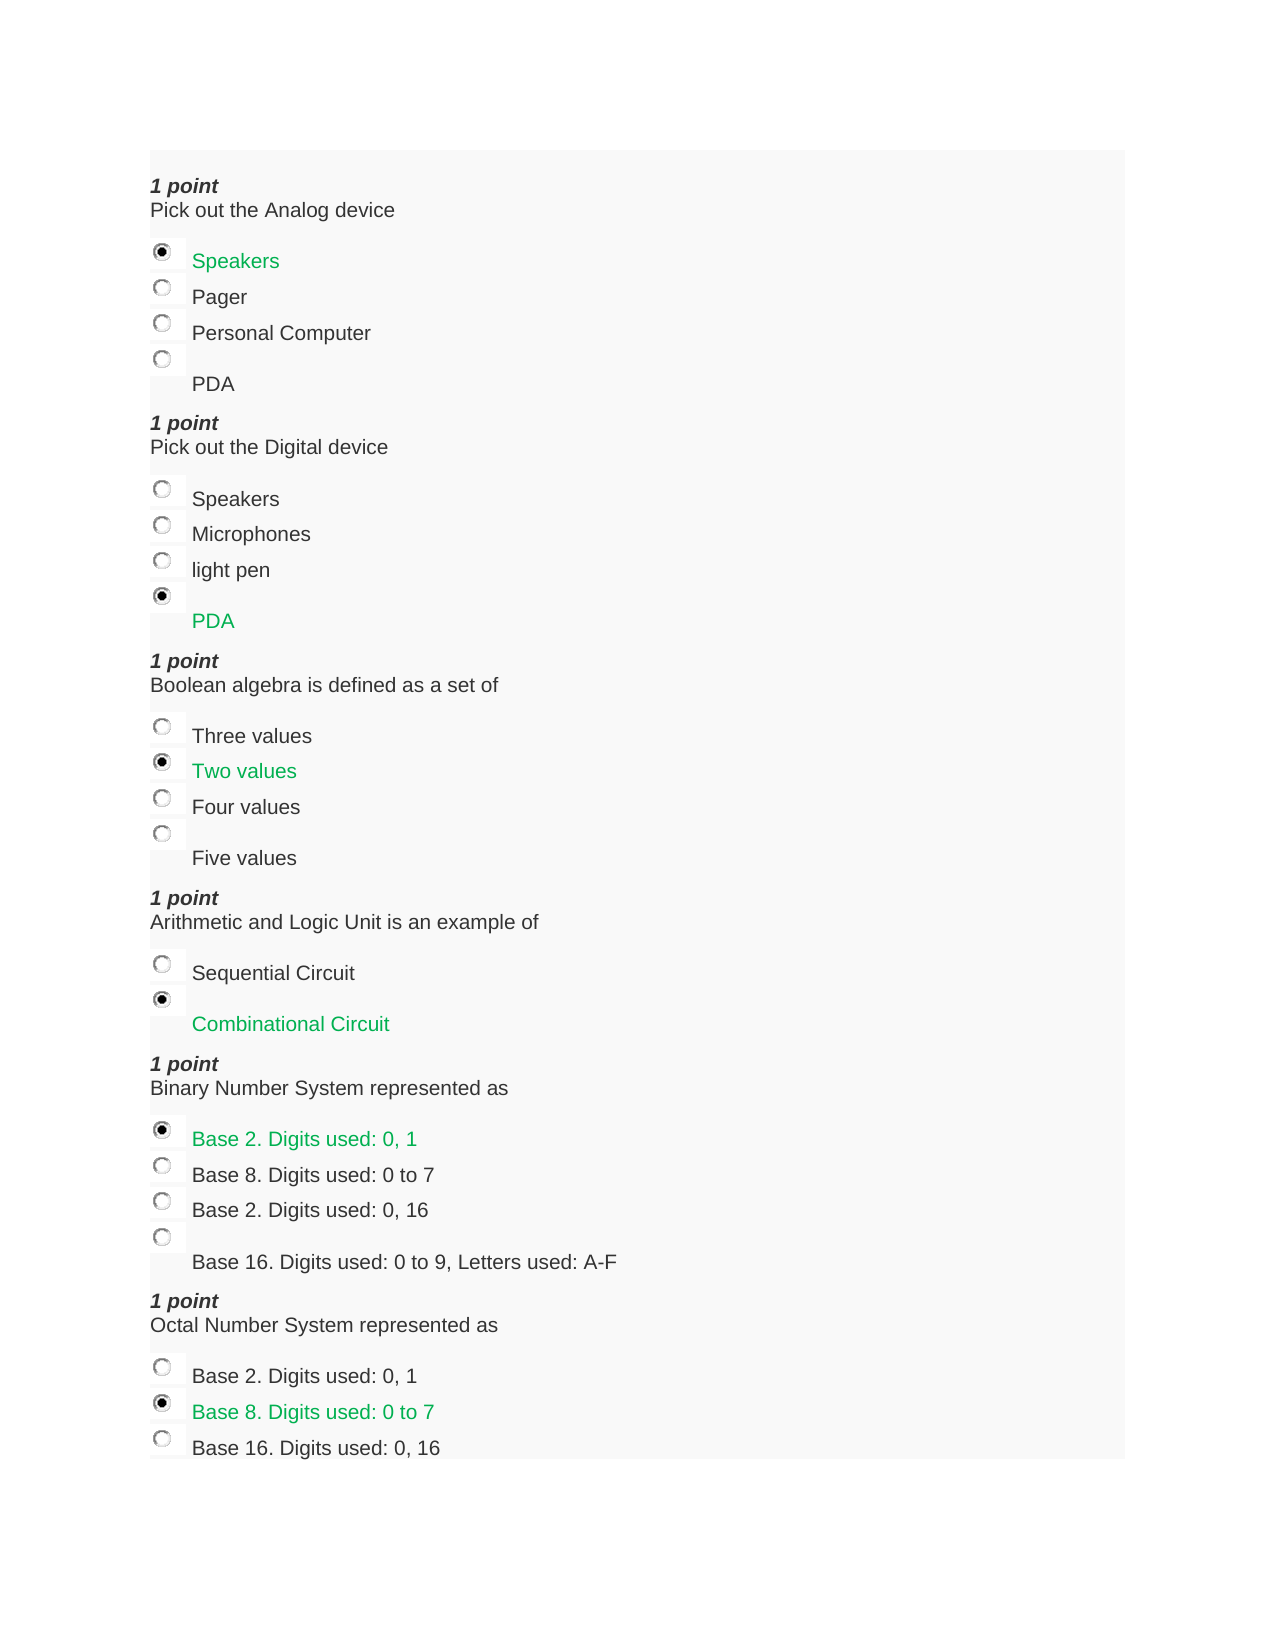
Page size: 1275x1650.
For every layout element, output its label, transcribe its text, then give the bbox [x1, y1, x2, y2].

text Arithmetic and Logic Unit is an example of [150, 910, 1125, 934]
text Personal Computer [150, 309, 1125, 344]
text Boolean algebra is defined as a set of [150, 672, 1125, 696]
text 1 point [150, 1289, 1125, 1313]
text 1 point [150, 1052, 1125, 1076]
text Speakers [150, 237, 1125, 273]
text Combinational Circuit [150, 985, 1125, 1036]
text Four values [150, 783, 1125, 819]
text Base 8. Digits used: 0 to 7 [150, 1151, 1125, 1187]
text PDA [150, 582, 1125, 633]
text Two values [150, 748, 1125, 783]
text Base 16. Digits used: 0, 16 [150, 1424, 1125, 1459]
text 1 point [150, 648, 1125, 672]
text Base 2. Digits used: 0, 16 [150, 1187, 1125, 1222]
text Five values [150, 819, 1125, 870]
text Base 2. Digits used: 0, 1 [150, 1115, 1125, 1151]
text Base 16. Digits used: 0 to 9, Letters used: A-F [150, 1222, 1125, 1273]
text 1 point [150, 411, 1125, 435]
text light pen [150, 546, 1125, 582]
text Pick out the Digital device [150, 435, 1125, 459]
text Base 8. Digits used: 0 to 7 [150, 1388, 1125, 1424]
text Octal Number System represented as [150, 1313, 1125, 1337]
text 1 point [150, 886, 1125, 910]
text Pick out the Analog device [150, 198, 1125, 222]
text Pager [150, 273, 1125, 309]
text Three values [150, 712, 1125, 748]
text Microphones [150, 510, 1125, 546]
text Speakers [150, 475, 1125, 510]
text 1 point [150, 150, 1125, 198]
text PDA [150, 344, 1125, 396]
text Binary Number System represented as [150, 1076, 1125, 1100]
text Base 2. Digits used: 0, 1 [150, 1353, 1125, 1388]
text Sequential Circuit [150, 949, 1125, 985]
